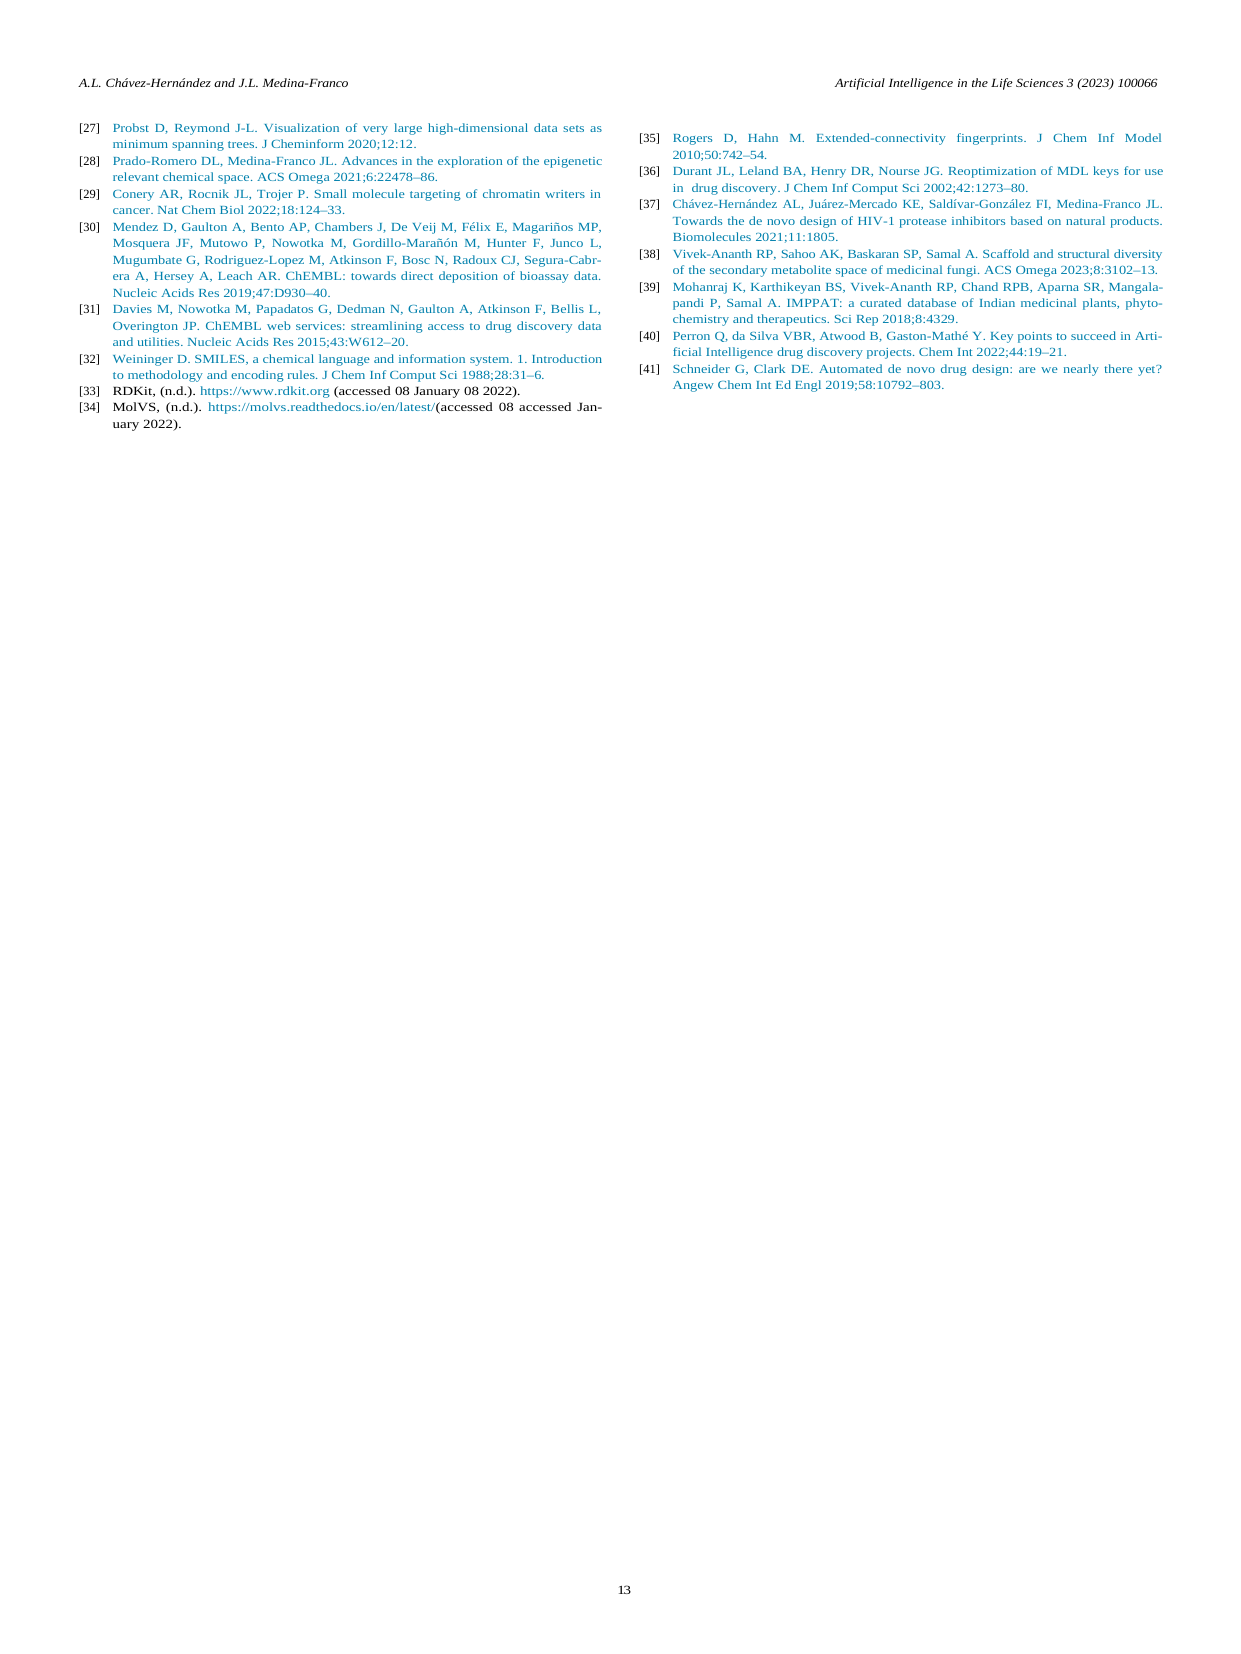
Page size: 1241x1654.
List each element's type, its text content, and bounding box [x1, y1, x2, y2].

picture [165, 274, 175, 280]
picture [349, 373, 364, 379]
picture [946, 283, 951, 291]
picture [155, 124, 162, 132]
picture [580, 356, 587, 363]
picture [355, 140, 360, 148]
picture [1009, 348, 1022, 356]
picture [1125, 301, 1132, 310]
picture [954, 331, 960, 340]
picture [170, 190, 177, 198]
picture [681, 151, 686, 159]
picture [723, 151, 729, 159]
picture [923, 136, 931, 142]
picture [217, 142, 223, 151]
picture [1059, 334, 1066, 340]
picture [795, 381, 802, 389]
picture [255, 289, 262, 297]
picture [834, 169, 842, 175]
picture [876, 364, 881, 373]
picture [819, 365, 824, 373]
picture [759, 199, 764, 208]
picture [847, 367, 857, 373]
picture [173, 142, 183, 151]
picture [263, 289, 269, 297]
picture [672, 301, 678, 310]
picture [811, 167, 817, 175]
picture [222, 189, 229, 198]
picture [341, 173, 346, 181]
picture [968, 298, 973, 307]
picture [891, 381, 897, 389]
picture [1094, 266, 1100, 274]
picture [395, 402, 402, 411]
picture [354, 304, 359, 313]
picture [493, 357, 508, 363]
picture [1020, 283, 1027, 291]
picture [748, 350, 759, 356]
picture [1010, 216, 1017, 225]
picture [276, 157, 282, 165]
picture [256, 190, 266, 198]
picture [446, 123, 452, 132]
picture [681, 199, 687, 208]
picture [687, 317, 702, 323]
picture [772, 166, 777, 175]
picture [794, 249, 800, 258]
picture [860, 301, 867, 307]
picture [702, 367, 710, 373]
picture [246, 124, 253, 132]
picture [739, 167, 746, 175]
picture [794, 317, 805, 323]
picture [245, 271, 251, 280]
picture [402, 256, 409, 264]
picture [1012, 199, 1017, 208]
picture [132, 156, 137, 165]
picture [237, 258, 243, 267]
picture [822, 169, 833, 175]
picture [421, 173, 427, 181]
picture [722, 183, 727, 192]
list Weininger D. SMILES, a chemical language and information system. 1. Introduction to methodology and encoding rules. J Chem Inf Comput Sci 1988;28:31–6. [79, 351, 603, 382]
picture [391, 223, 398, 231]
list Perron Q, da Silva VBR, Atwood B, Gaston-Mathé Y. Key points to succeed in Arti- ficial Intelligence drug discovery projects. Chem Int 2022;44:19–21. [639, 329, 1163, 359]
picture [816, 134, 823, 142]
picture [428, 173, 433, 181]
picture [283, 321, 288, 330]
picture [288, 206, 294, 214]
picture [270, 307, 277, 316]
picture [412, 274, 422, 280]
picture [1151, 251, 1158, 258]
picture [973, 216, 980, 225]
picture [1110, 219, 1117, 228]
picture [692, 183, 697, 192]
picture [439, 271, 444, 280]
picture [462, 223, 468, 231]
picture [1082, 301, 1089, 310]
picture [232, 373, 243, 379]
picture [886, 268, 896, 274]
picture [783, 167, 790, 175]
list Prado-Romero DL, Medina-Franco JL. Advances in the exploration of the epigenetic relevant chemical space. ACS Omega 2021;6:22478–86. [79, 154, 603, 184]
list Rogers D, Hahn M. Extended-connectivity fingerprints. J Chem Inf Model 2010;50:742–54. [639, 131, 1163, 162]
picture [589, 305, 596, 313]
picture [723, 235, 734, 241]
picture [228, 258, 236, 264]
picture [904, 315, 909, 323]
picture [433, 191, 445, 198]
picture [443, 356, 450, 363]
picture [673, 167, 680, 175]
picture [129, 175, 141, 181]
picture [273, 139, 286, 148]
picture [320, 402, 326, 411]
list Probst D, Reymond J-L. Visualization of very large high-dimensional data sets as minimum spanning trees. J Cheminform 2020;12:12. [79, 121, 603, 151]
picture [247, 389, 255, 395]
picture [451, 159, 458, 168]
picture [472, 222, 478, 231]
picture [278, 405, 285, 411]
picture [337, 305, 344, 313]
picture [1006, 334, 1013, 343]
picture [734, 202, 744, 208]
picture [748, 134, 754, 142]
picture [504, 256, 514, 264]
picture [711, 186, 717, 195]
picture [1083, 364, 1090, 373]
picture [694, 151, 699, 159]
picture [705, 151, 711, 159]
picture [866, 381, 872, 389]
picture [755, 268, 763, 274]
picture [133, 258, 139, 267]
picture [305, 338, 310, 346]
picture [163, 223, 170, 231]
picture [123, 324, 130, 330]
picture [483, 225, 490, 231]
picture [1011, 184, 1016, 192]
picture [1047, 166, 1052, 175]
picture [1079, 251, 1094, 258]
picture [1135, 332, 1140, 340]
list RDKit, (n.d.). https://www.rdkit.org (accessed 08 January 08 2022). [79, 384, 607, 399]
picture [324, 222, 330, 231]
picture [502, 371, 508, 379]
picture [330, 338, 337, 346]
picture [890, 315, 895, 323]
picture [961, 202, 968, 208]
picture [722, 200, 727, 208]
picture [487, 239, 493, 247]
picture [751, 186, 758, 192]
picture [299, 223, 304, 231]
list Conery AR, Rocnik JL, Trojer P. Small molecule targeting of chromatin writers in cancer. Nat Chem Biol 2022;18:124–33. [79, 187, 603, 217]
picture [1075, 199, 1080, 208]
picture [713, 151, 718, 159]
picture [899, 219, 906, 228]
picture [584, 255, 590, 264]
picture [420, 192, 431, 201]
picture [1145, 334, 1153, 340]
picture [833, 381, 838, 389]
picture [299, 175, 308, 181]
picture [866, 350, 873, 359]
picture [764, 133, 770, 142]
picture [113, 124, 119, 132]
picture [406, 373, 416, 379]
picture [420, 156, 426, 165]
list Davies M, Nowotka M, Papadatos G, Dedman N, Gaulton A, Atkinson F, Bellis L, Overington JP. ChEMBL web services: streamlining access to drug discovery data and utilities. Nucleic Acids Res 2015;43:W612–20. [79, 302, 603, 349]
list MolVS, (n.d.). https://molvs.readthedocs.io/en/latest/(accessed 08 accessed Jan- uary 2022). [79, 400, 602, 431]
picture [990, 202, 1001, 208]
picture [207, 388, 220, 398]
picture [167, 159, 177, 165]
picture [1047, 249, 1052, 258]
picture [791, 365, 798, 373]
picture [711, 250, 716, 258]
picture [525, 191, 532, 198]
picture [693, 235, 703, 241]
picture [189, 373, 199, 382]
picture [282, 357, 292, 363]
picture [984, 348, 989, 356]
picture [131, 324, 144, 330]
picture [1017, 334, 1024, 343]
picture [781, 219, 788, 225]
picture [920, 381, 925, 389]
picture [1145, 133, 1150, 142]
list Chávez-Hernández AL, Juárez-Mercado KE, Saldívar-González FI, Medina-Franco JL. Towards the de novo design of HIV-1 protease inhibitors based on natural products. Biomolecules 2021;11:1805. [639, 197, 1163, 244]
picture [200, 386, 206, 395]
picture [486, 321, 491, 330]
picture [218, 272, 225, 280]
list Mohanraj K, Karthikeyan BS, Vivek-Ananth RP, Chand RPB, Aparna SR, Mangala- pandi P, Samal A. IMPPAT: a curated database of Indian medicinal plants, phyto- chemistry and therapeutics. Sci Rep 2018;8:4329. [639, 279, 1163, 327]
picture [740, 350, 746, 359]
picture [448, 373, 456, 379]
picture [913, 200, 920, 208]
picture [672, 217, 681, 225]
picture [829, 333, 836, 340]
picture [966, 268, 972, 277]
picture [224, 405, 231, 414]
picture [812, 299, 817, 307]
picture [1079, 218, 1089, 225]
picture [710, 299, 716, 307]
picture [765, 334, 772, 340]
picture [565, 324, 572, 333]
picture [947, 367, 958, 373]
picture [376, 126, 388, 135]
picture [335, 402, 340, 411]
picture [185, 159, 196, 165]
picture [258, 389, 268, 395]
picture [127, 373, 137, 379]
picture [268, 272, 275, 280]
picture [142, 192, 150, 198]
picture [856, 315, 863, 323]
picture [399, 173, 405, 181]
picture [360, 307, 370, 313]
picture [997, 188, 1010, 192]
picture [1070, 167, 1077, 175]
picture [800, 216, 805, 225]
picture [971, 169, 978, 178]
picture [824, 136, 832, 142]
picture [177, 175, 192, 181]
picture [757, 151, 764, 159]
picture [1152, 200, 1159, 208]
picture [309, 402, 314, 411]
list Mendez D, Gaulton A, Bento AP, Chambers J, De Veij M, Félix E, Magariños MP, Mosquera JF, Mutowo P, Nowotka M, Gordillo-Marañón M, Hunter F, Junco L, Mugumbate G, Rodriguez-Lopez M, Atkinson F, Bosc N, Radoux CJ, Segura-Cabr- era A, Hersey A, Leach AR. ChEMBL: towards direct deposition of bioassay data. Nucleic Acids Res 2019;47:D930–40. [79, 220, 603, 300]
picture [985, 136, 996, 145]
picture [803, 332, 808, 340]
picture [1018, 184, 1023, 192]
picture [488, 189, 494, 198]
picture [182, 239, 188, 247]
picture [990, 184, 996, 192]
picture [126, 225, 137, 231]
picture [223, 175, 229, 184]
picture [884, 381, 889, 389]
list Schneider G, Clark DE. Automated de novo drug design: are we nearly there yet? Angew Chem Int Ed Engl 2019;58:10792–803. [639, 362, 1163, 392]
picture [182, 288, 187, 297]
picture [409, 354, 414, 363]
picture [543, 356, 552, 363]
picture [692, 282, 698, 291]
picture [673, 134, 678, 142]
picture [307, 324, 315, 330]
picture [154, 272, 160, 280]
picture [716, 317, 729, 326]
picture [490, 258, 497, 264]
picture [921, 367, 928, 373]
picture [201, 157, 208, 165]
picture [273, 338, 278, 346]
picture [878, 265, 883, 274]
picture [220, 355, 227, 363]
picture [1124, 252, 1131, 258]
picture [227, 141, 236, 148]
picture [406, 173, 411, 181]
picture [208, 402, 214, 411]
picture [927, 381, 932, 389]
picture [299, 289, 304, 297]
picture [240, 190, 247, 198]
picture [727, 380, 733, 389]
picture [135, 272, 140, 280]
picture [187, 274, 194, 283]
picture [965, 250, 970, 258]
picture [871, 317, 877, 326]
picture [881, 252, 889, 258]
picture [1068, 266, 1073, 274]
picture [313, 289, 320, 297]
picture [910, 135, 920, 142]
picture [551, 305, 558, 313]
picture [113, 157, 119, 165]
picture [928, 347, 934, 356]
picture [256, 305, 261, 313]
picture [476, 371, 481, 379]
picture [232, 223, 237, 231]
picture [336, 357, 342, 366]
picture [177, 355, 184, 363]
picture [1132, 298, 1138, 307]
picture [1070, 252, 1077, 258]
picture [469, 126, 479, 132]
picture [324, 272, 331, 280]
picture [453, 256, 458, 264]
picture [948, 167, 955, 175]
picture [425, 273, 433, 280]
picture [535, 305, 541, 313]
picture [417, 373, 423, 382]
picture [398, 338, 403, 346]
picture [683, 350, 690, 356]
picture [356, 323, 365, 330]
picture [820, 299, 825, 307]
picture [851, 167, 858, 175]
picture [284, 258, 290, 267]
picture [384, 271, 389, 280]
picture [320, 338, 326, 346]
picture [1020, 301, 1030, 307]
picture [533, 239, 539, 247]
picture [729, 151, 736, 159]
picture [316, 139, 321, 148]
picture [740, 301, 750, 307]
picture [404, 126, 415, 135]
picture [814, 233, 820, 241]
picture [775, 282, 781, 291]
picture [698, 186, 709, 192]
picture [931, 298, 938, 307]
picture [868, 249, 875, 258]
picture [1047, 285, 1054, 294]
picture [859, 381, 865, 389]
list Durant JL, Leland BA, Henry DR, Nourse JG. Reoptimization of MDL keys for use in drug discovery. J Chem Inf Comput Sci 2002;42:1273–80. [639, 164, 1164, 195]
picture [1003, 283, 1008, 291]
picture [1002, 249, 1007, 258]
picture [884, 199, 889, 208]
picture [328, 142, 337, 148]
picture [591, 223, 597, 231]
picture [673, 332, 679, 340]
picture [244, 322, 251, 330]
picture [371, 140, 376, 148]
picture [934, 184, 943, 192]
picture [132, 123, 139, 132]
picture [673, 233, 680, 241]
picture [229, 355, 236, 363]
picture [569, 159, 580, 165]
picture [189, 322, 194, 330]
picture [269, 256, 276, 264]
picture [821, 233, 826, 241]
picture [551, 192, 563, 198]
list Vivek-Ananth RP, Sahoo AK, Baskaran SP, Samal A. Scaffold and structural diversity of the secondary metabolite space of medicinal fungi. ACS Omega 2023;8:3102–13. [639, 246, 1163, 277]
picture [997, 136, 1005, 142]
picture [151, 157, 158, 165]
picture [496, 223, 503, 231]
picture [911, 250, 916, 258]
picture [519, 271, 524, 280]
picture [895, 298, 900, 307]
picture [1036, 200, 1042, 208]
picture [1138, 367, 1145, 376]
picture [140, 208, 150, 214]
picture [590, 239, 597, 247]
picture [313, 206, 327, 214]
picture [113, 305, 120, 313]
picture [1103, 200, 1109, 208]
picture [112, 142, 122, 148]
